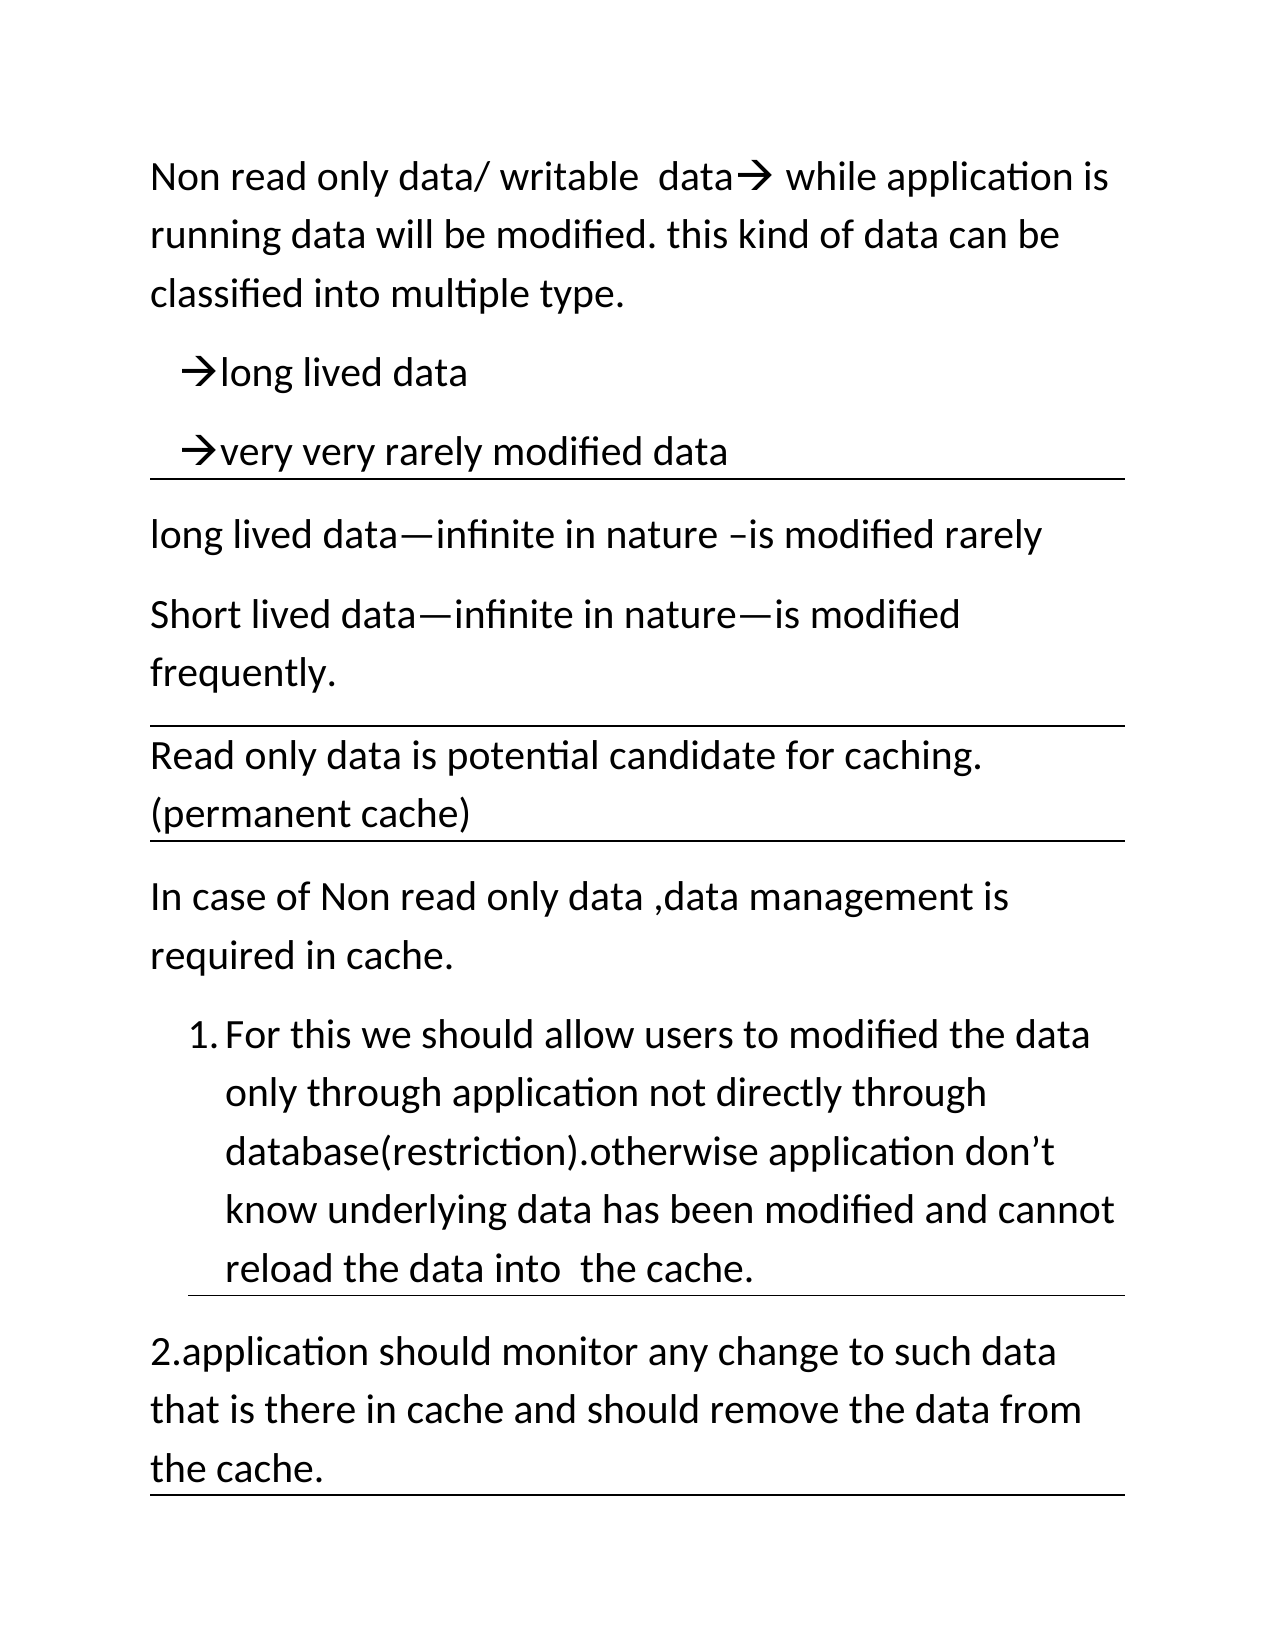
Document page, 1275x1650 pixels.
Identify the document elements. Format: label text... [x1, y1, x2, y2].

text In case of Non read only data ,data management is required in cache. [150, 870, 1125, 979]
text 2.application should monitor any change to such data that is there in cache and should remove the data from the cache. [150, 1325, 1125, 1494]
text long lived data [150, 346, 1125, 397]
text Non read only data/ writable data while application is running data will be modified. this kind of data can be classified into multiple type. [150, 150, 1125, 318]
list For this we should allow users to modified the data only through application not directly through database(restriction).otherwise application don’t know underlying data has been modified and cannot reload the data into the cache. [187, 1008, 1125, 1296]
text very very rarely modified data [150, 425, 1125, 478]
text long lived data—infinite in nature –is modified rarely [150, 508, 1125, 559]
text Short lived data—infinite in nature—is modified frequently. [150, 588, 1125, 697]
text Read only data is potential candidate for caching.(permanent cache) [150, 727, 1125, 840]
